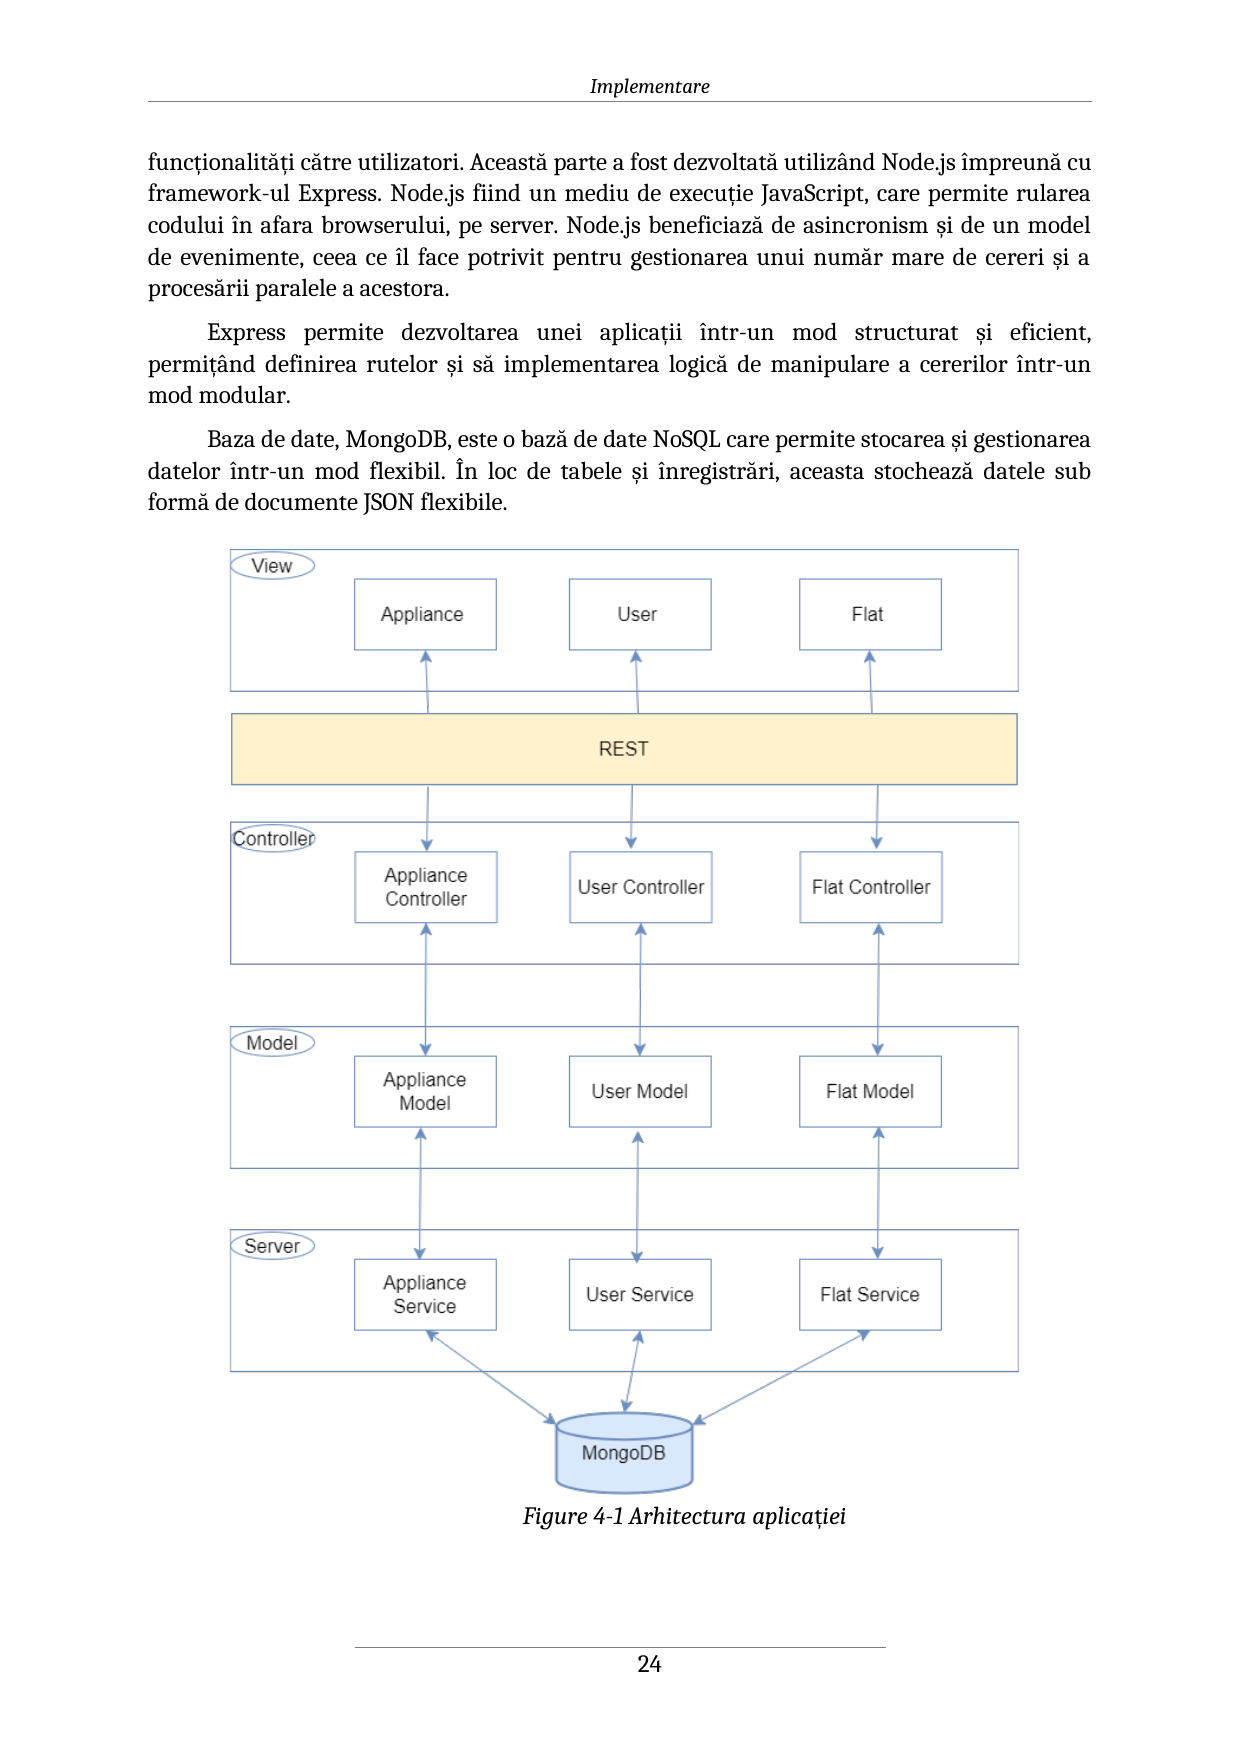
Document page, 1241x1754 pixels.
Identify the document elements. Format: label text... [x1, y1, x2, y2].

text Baza de date, MongoDB, este o bază de date NoSQL care permite stocarea și gestionarea datelor într-un mod flexibil. În loc de tabele și înregistrări, aceasta stochează datele sub formă de documente JSON flexibile. [148, 425, 1092, 517]
text Figure 4-1 Arhitectura aplicației [448, 1502, 1092, 1531]
text funcționalități către utilizatori. Această parte a fost dezvoltată utilizând Node.js împreună cu framework-ul Express. Node.js fiind un mediu de execuție JavaScript, care permite rularea codului în afara browserului, pe server. Node.js beneficiază de asincronism și de un model de evenimente, ceea ce îl face potrivit pentru gestionarea unui număr mare de cereri și a procesării paralele a acestora. [148, 148, 1092, 303]
text Express permite dezvoltarea unei aplicații într-un mod structurat și eficient, permițând definirea rutelor și să implementarea logică de manipulare a cererilor într-un mod modular. [148, 318, 1092, 410]
picture [229, 549, 1020, 1495]
